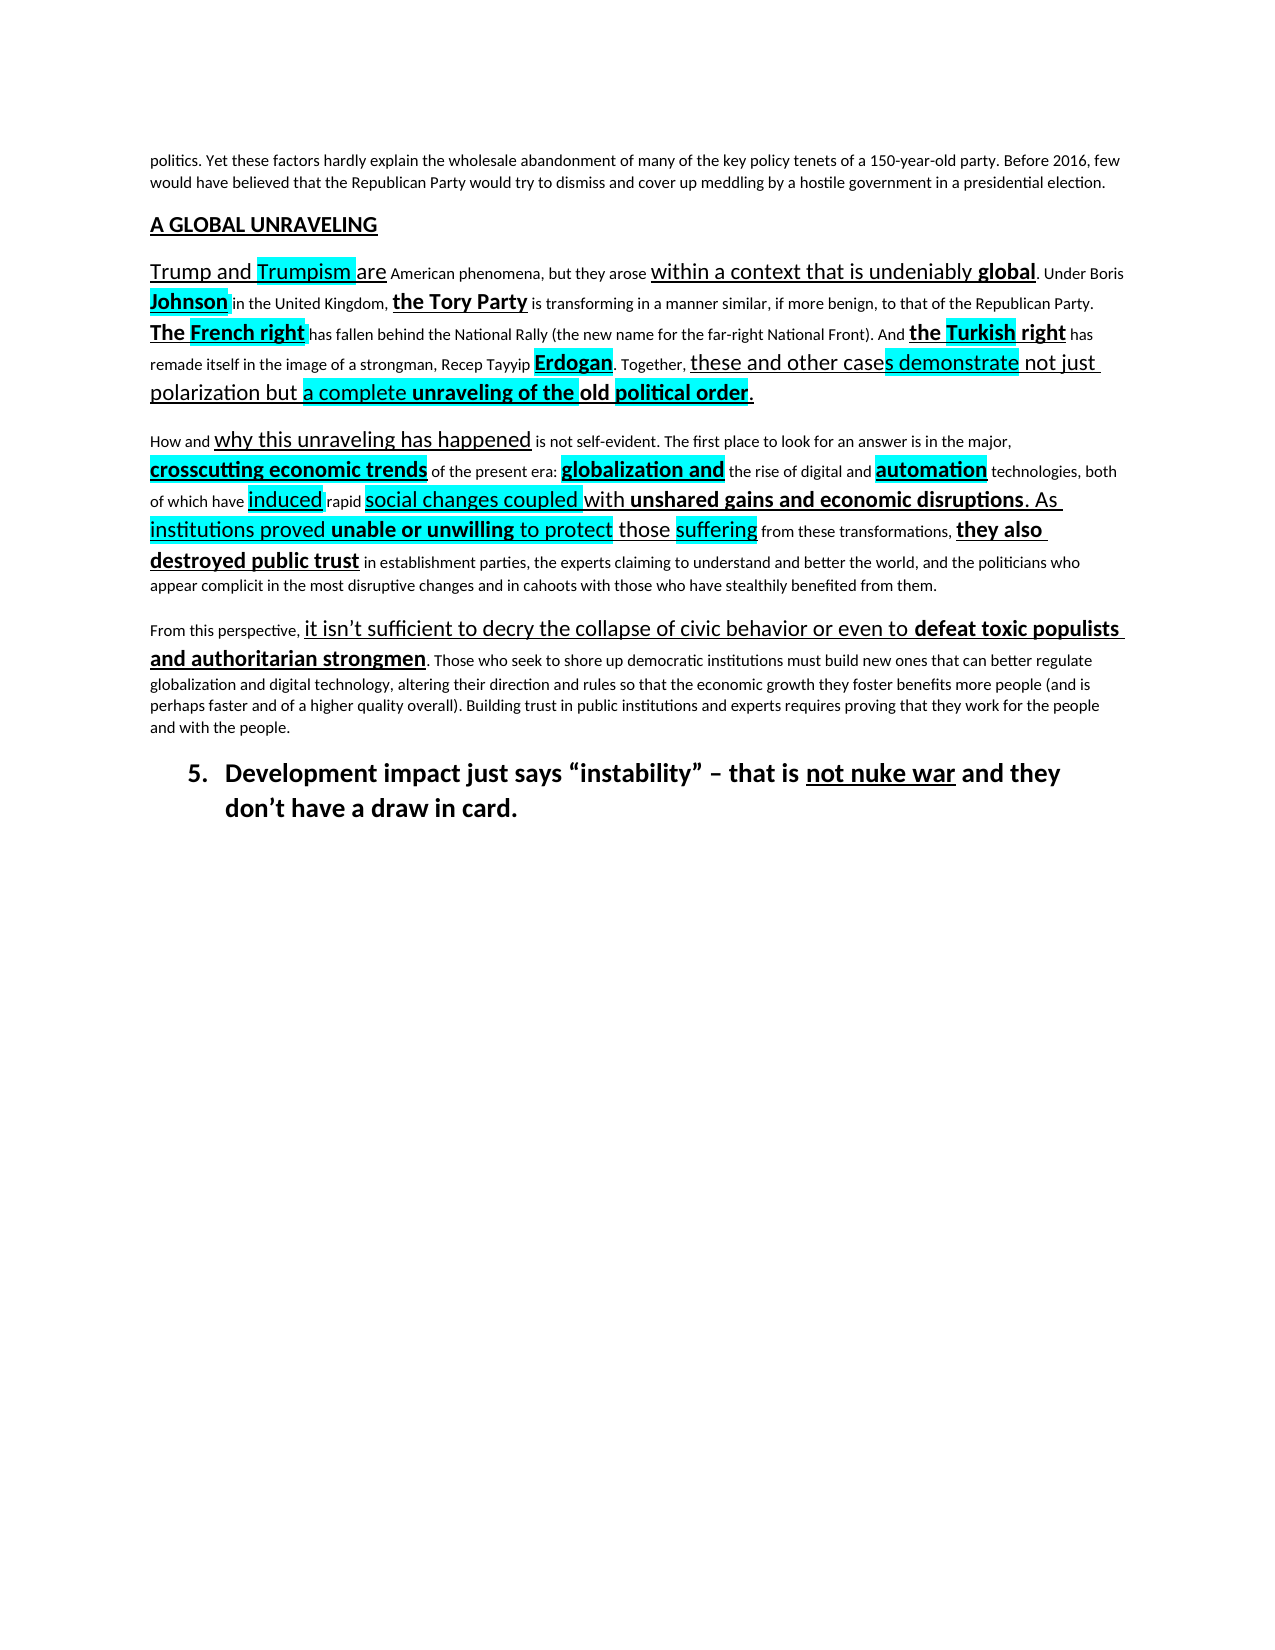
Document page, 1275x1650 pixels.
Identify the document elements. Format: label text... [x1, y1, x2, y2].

subtitle Development impact just says “instability” – that is not nuke war and they don’t have a draw in card. [187, 756, 1125, 825]
text Trump and Trumpism are American phenomena, but they arose within a context that is undeniably global. Under Boris Johnson in the United Kingdom, the Tory Party is transforming in a manner similar, if more benign, to that of the Republican Party. The French right has fallen behind the National Rally (the new name for the far-right National Front). And the Turkish right has remade itself in the image of a strongman, Recep Tayyip Erdogan. Together, these and other cases demonstrate not just polarization but a complete unraveling of the old political order. [150, 257, 1125, 406]
text A GLOBAL UNRAVELING [150, 210, 1125, 238]
text How and why this unraveling has happened is not self-evident. The first place to look for an answer is in the major, crosscutting economic trends of the present era: globalization and the rise of digital and automation technologies, both of which have induced rapid social changes coupled with unshared gains and economic disruptions. As institutions proved unable or unwilling to protect those suffering from these transformations, they also destroyed public trust in establishment parties, the experts claiming to understand and better the world, and the politicians who appear complicit in the most disruptive changes and in cahoots with those who have stealthily benefited from them. [150, 425, 1125, 596]
text From this perspective, it isn’t sufficient to decry the collapse of civic behavior or even to defeat toxic populists and authoritarian strongmen. Those who seek to shore up democratic institutions must build new ones that can better regulate globalization and digital technology, altering their direction and rules so that the economic growth they foster benefits more people (and is perhaps faster and of a higher quality overall). Building trust in public institutions and experts requires proving that they work for the people and with the people. [150, 614, 1125, 738]
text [150, 150, 1125, 192]
